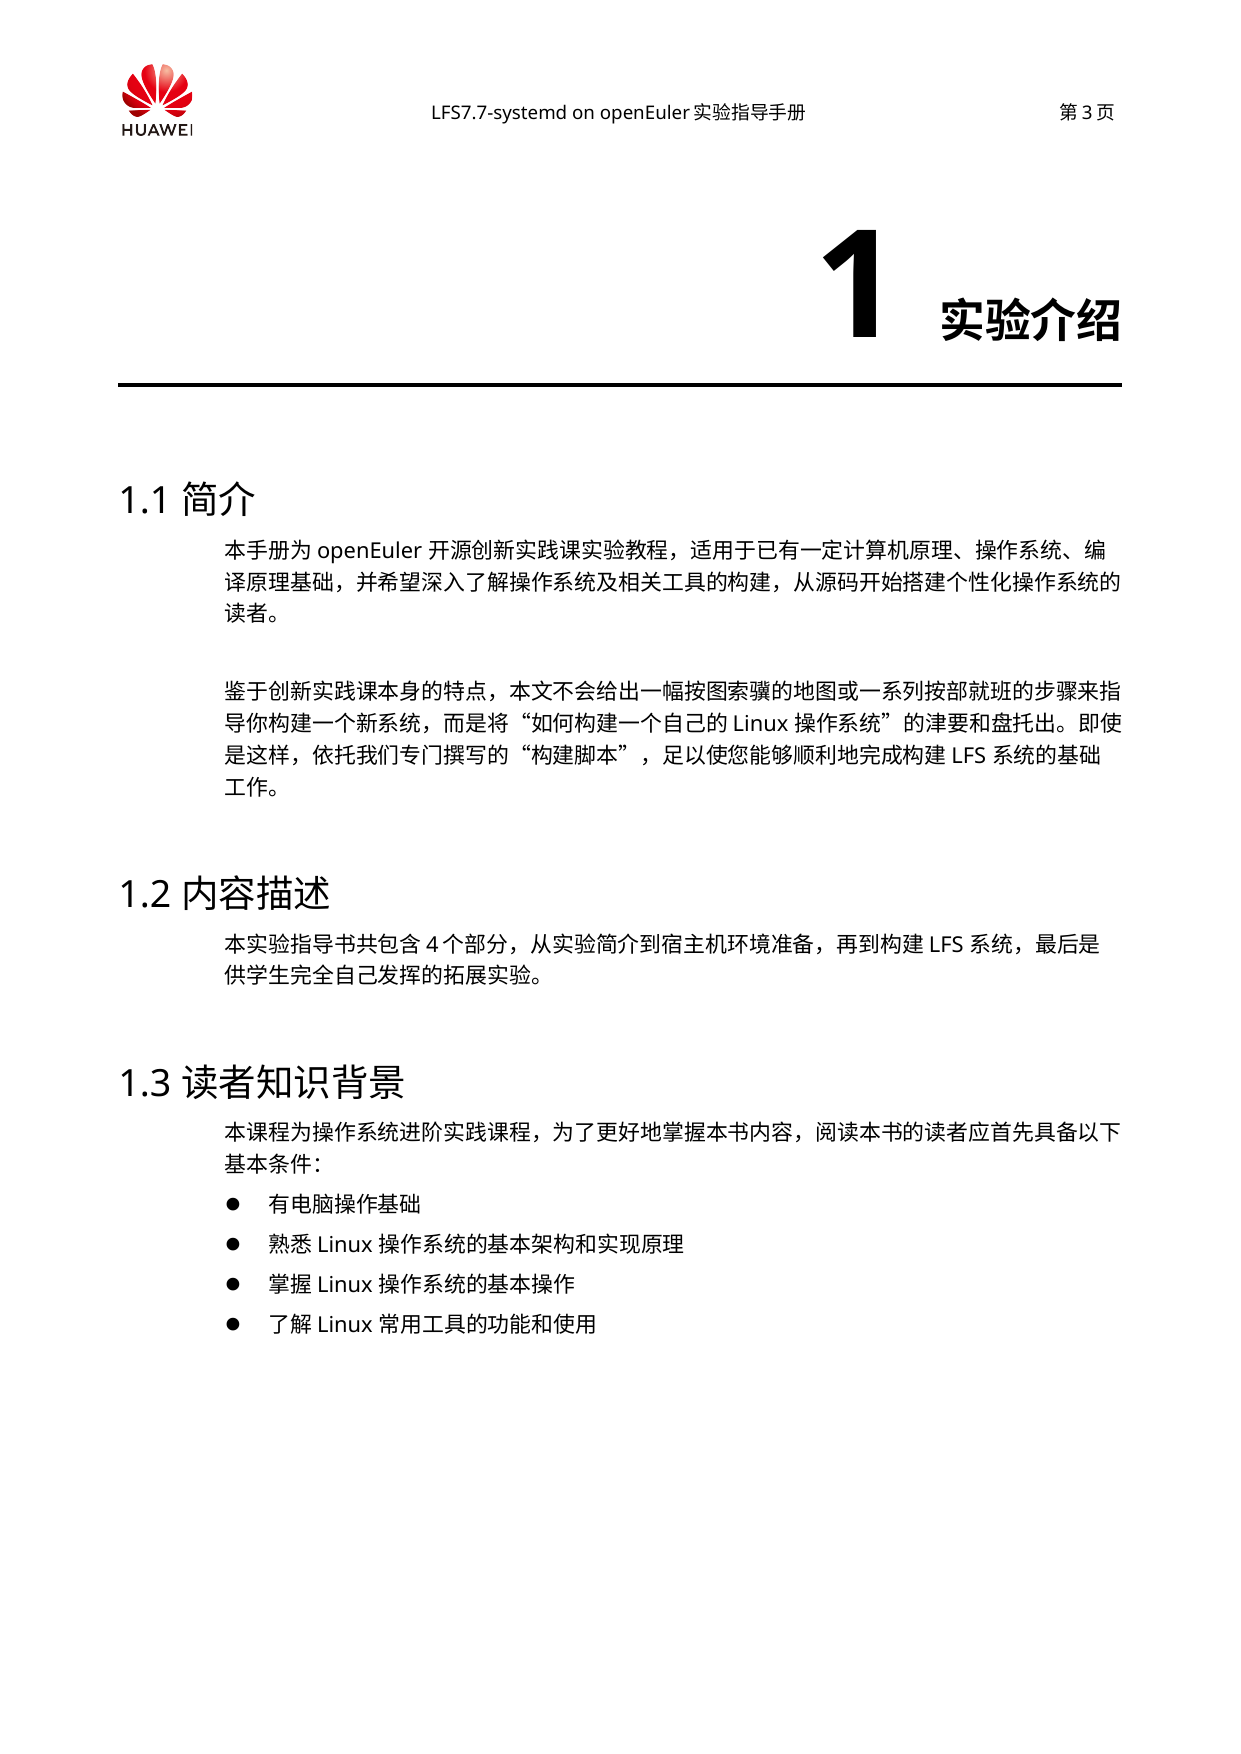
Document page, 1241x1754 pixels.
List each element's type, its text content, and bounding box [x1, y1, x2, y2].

subtitle 读者知识背景 [118, 1052, 1122, 1107]
text 鉴于创新实践课本身的特点，本文不会给出一幅按图索骥的地图或一系列按部就班的步骤来指导你构建一个新系统，而是将“如何构建一个自己的 Linux 操作系统”的津要和盘托出。即使是这样，依托我们专门撰写的“构建脚本”，足以使您能够顺利地完成构建 LFS 系统的基础工作。 [224, 674, 1122, 801]
subtitle 实验介绍 [118, 177, 1122, 383]
text 本实验指导书共包含4个部分，从实验简介到宿主机环境准备，再到构建 LFS 系统，最后是供学生完全自己发挥的拓展实验。 [224, 927, 1122, 990]
list 熟悉 Linux 操作系统的基本架构和实现原理 [224, 1227, 1122, 1259]
text 本手册为 openEuler 开源创新实践课实验教程，适用于已有一定计算机原理、操作系统、编译原理基础，并希望深入了解操作系统及相关工具的构建，从源码开始搭建个性化操作系统的读者。 [224, 533, 1122, 628]
picture [122, 64, 193, 136]
subtitle 简介 [118, 470, 1122, 524]
list 了解 Linux 常用工具的功能和使用 [224, 1307, 1122, 1339]
subtitle 内容描述 [118, 864, 1122, 918]
list 有电脑操作基础 [224, 1187, 1122, 1219]
text 本课程为操作系统进阶实践课程，为了更好地掌握本书内容，阅读本书的读者应首先具备以下基本条件： [224, 1115, 1122, 1179]
list 掌握 Linux 操作系统的基本操作 [224, 1267, 1122, 1299]
